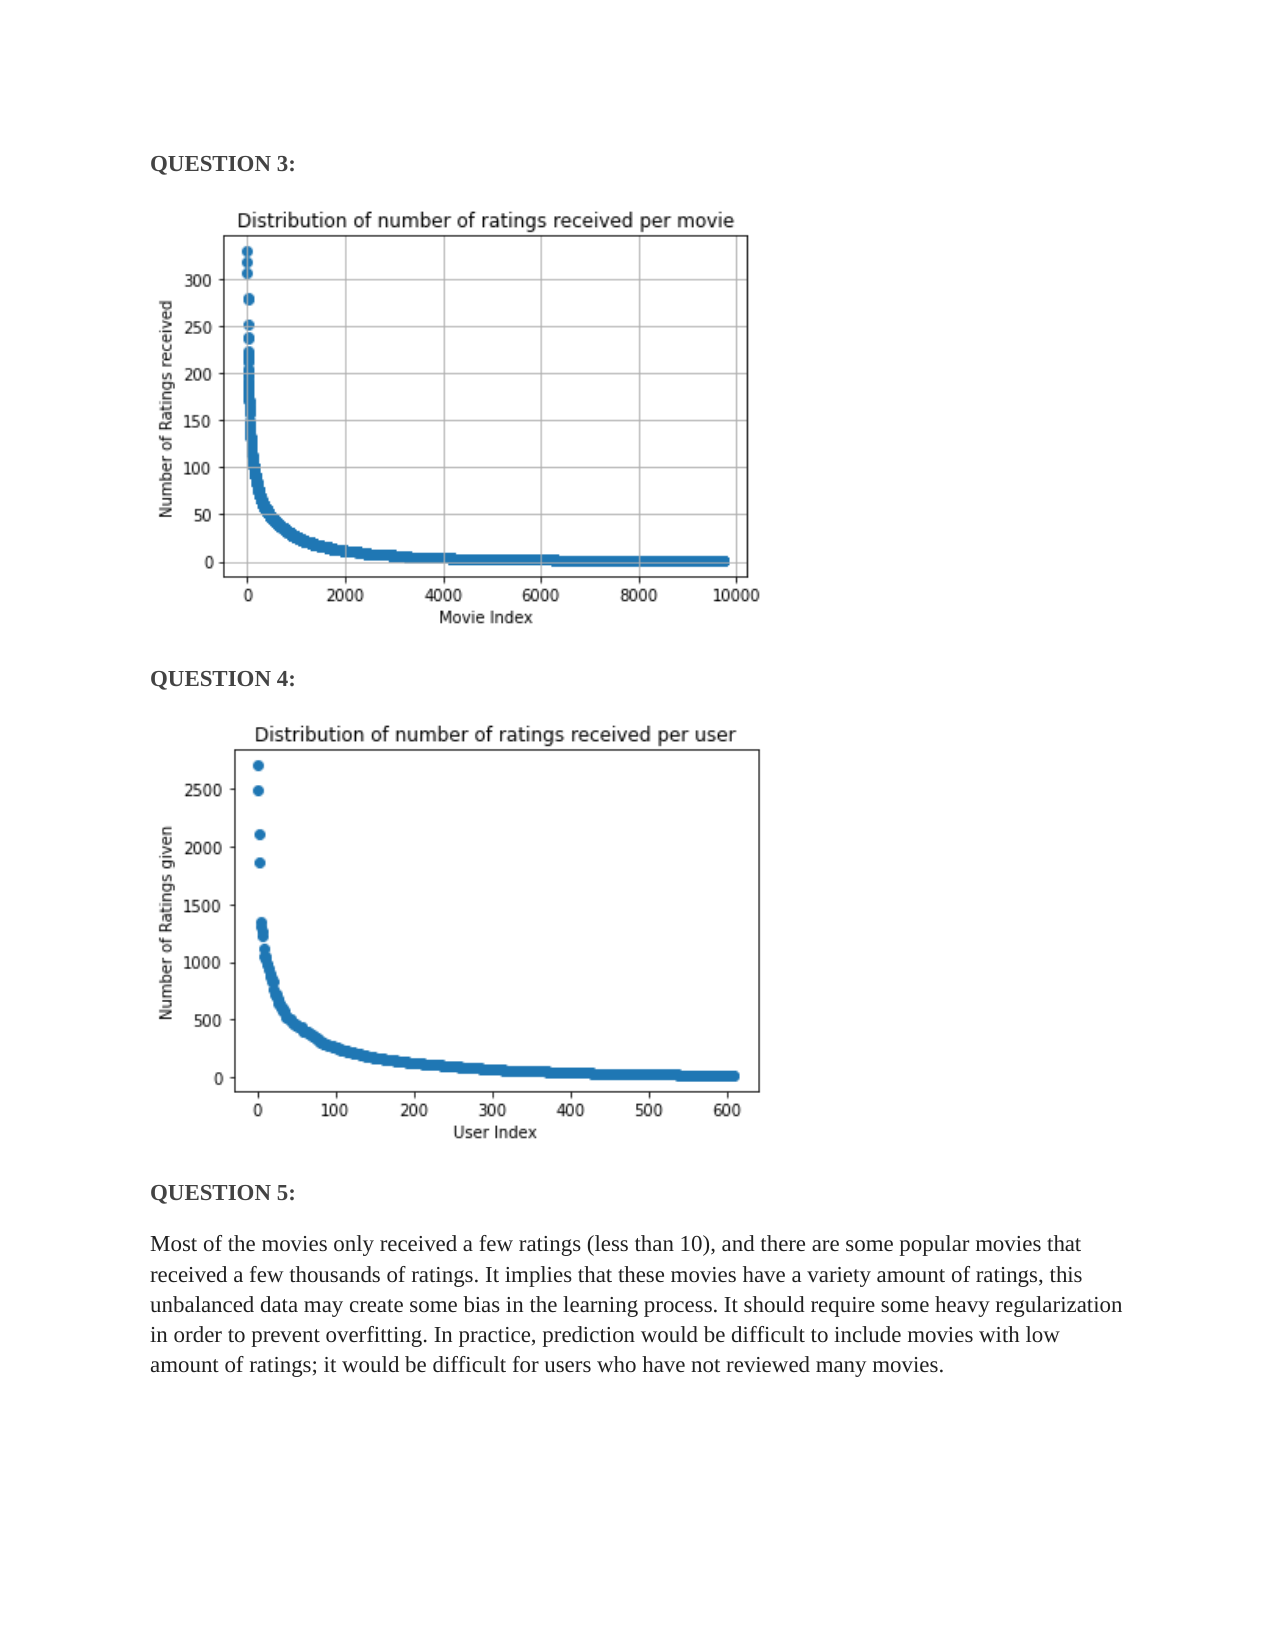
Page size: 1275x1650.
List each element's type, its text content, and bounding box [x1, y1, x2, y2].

subtitle QUESTION 3: [150, 150, 1125, 176]
text Most of the movies only received a few ratings (less than 10), and there are some popular movies that received a few thousands of ratings. It implies that these movies have a variety amount of ratings, this unbalanced data may create some bias in the learning process. It should require some heavy regularization in order to prevent overfitting. In practice, prediction would be difficult to include movies with low amount of ratings; it would be difficult for users who have not reviewed many movies. [150, 1231, 1125, 1378]
picture [150, 716, 768, 1151]
subtitle QUESTION 4: [150, 664, 1125, 691]
picture [150, 201, 772, 636]
subtitle QUESTION 5: [150, 1179, 1125, 1206]
